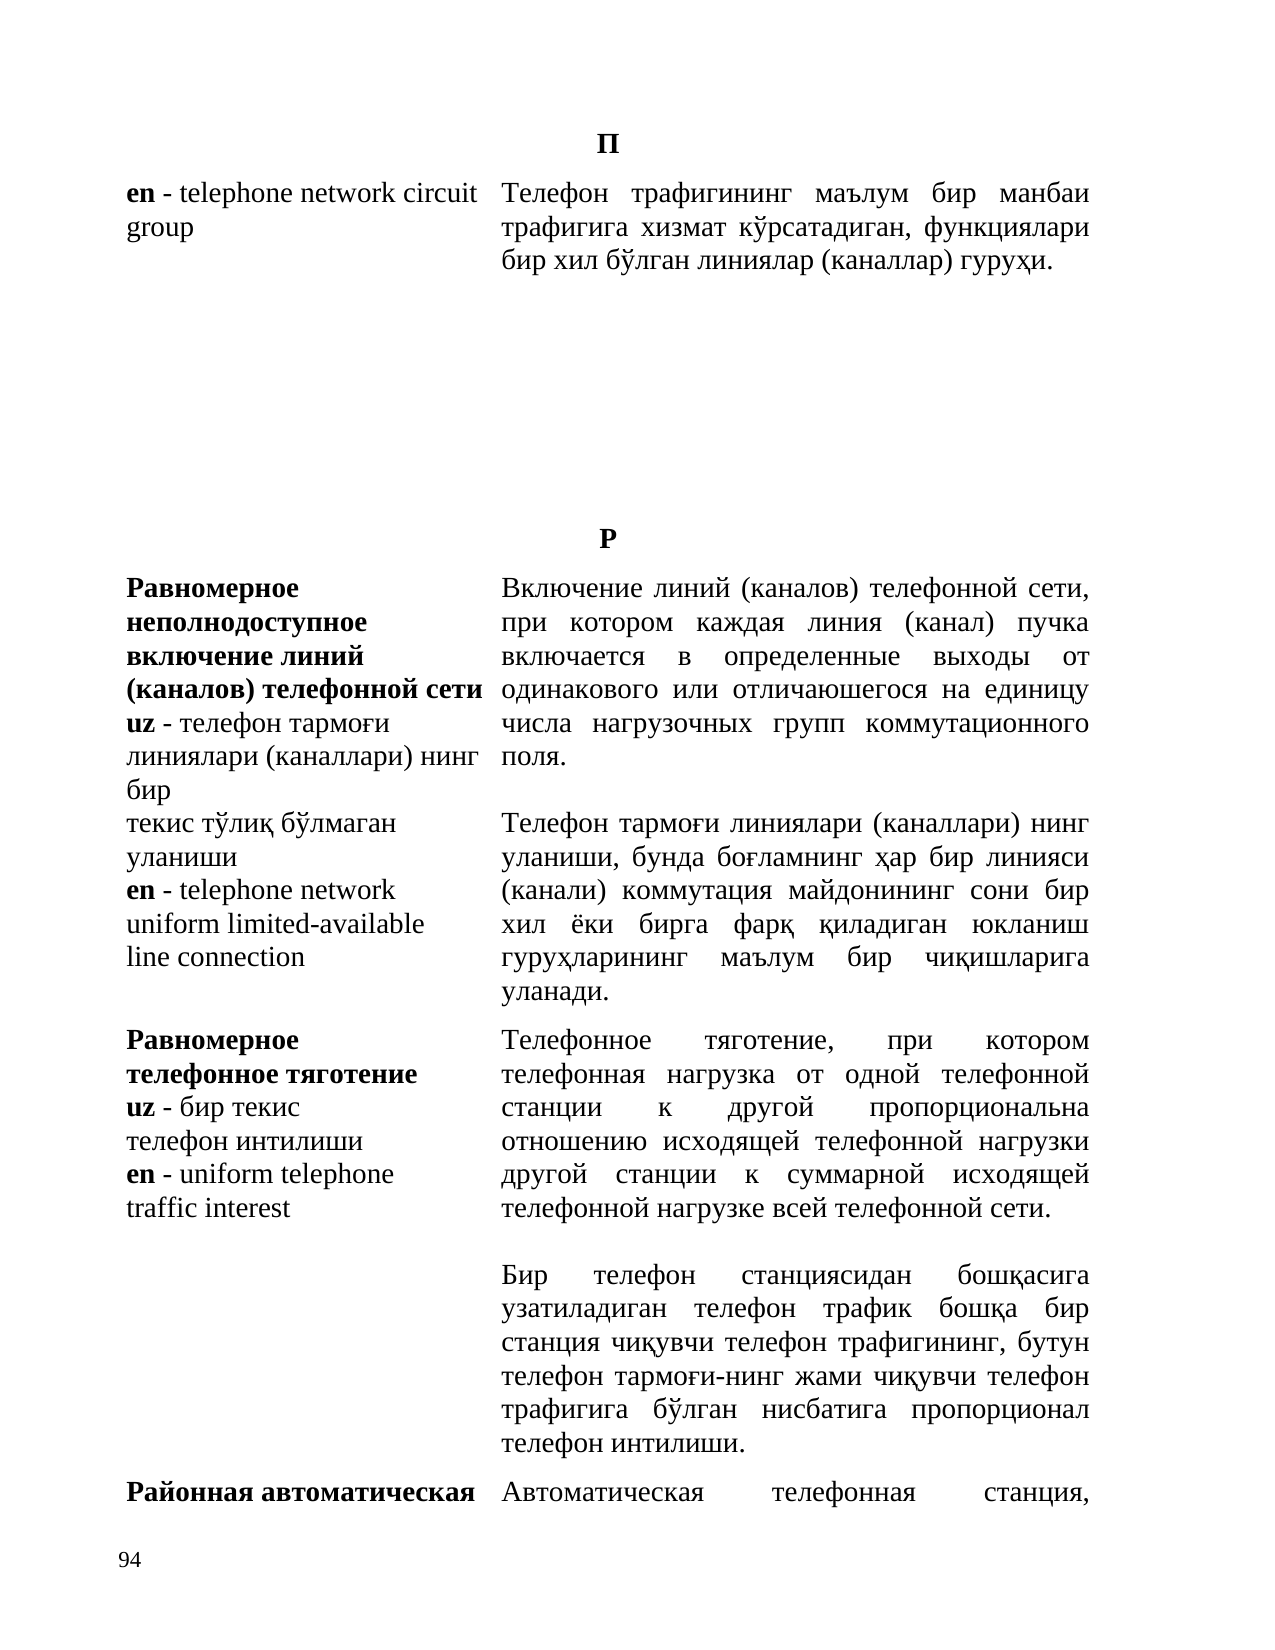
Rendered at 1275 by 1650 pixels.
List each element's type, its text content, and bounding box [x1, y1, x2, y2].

table_cell Районная автоматическая телефонная станция uz - туман автоматик телефон станцияси en - district exchange [118, 1466, 493, 1515]
table_cell Равномерное неполнодоступное включение линий (каналов) телефонной сети uz - телефон тармоғи линиялари (каналлари) нинг бир текис тўлиқ бўлмаган уланиши en - telephone network uniform limited-available line connection [118, 563, 493, 1014]
table_cell Телефонное тяготение, при котором телефонная нагрузка от одной телефонной станции к другой пропорциональна отношению исходящей телефонной нагрузки другой станции к суммарной исходящей телефонной нагрузке всей телефонной сети. Бир телефон станциясидан бошқасига узатиладиган телефон трафик бошқа бир станция чиқувчи телефон трафигининг, бутун телефон тармоғи-нинг жами чиқувчи телефон трафигига бўлган нисбатига пропорционал телефон интилиши. [494, 1014, 1098, 1466]
table_cell Включение линий (каналов) телефонной сети, при котором каждая линия (канал) пучка включается в определенные выходы от одинакового или отличаюшегося на единицу числа нагрузочных групп коммутационного поля. Телефон тармоғи линиялари (каналлари) нинг уланиши, бунда боғламнинг ҳар бир линияси (канали) коммутация майдонининг сони бир хил ёки бирга фарқ қиладиган юкланиш гуруҳларининг маълум бир чиқишларига уланади. [494, 563, 1098, 1014]
table_cell Пучок линий (каналов) телефонной сети uz - телефон тармоғи линиялари (каналлари) боғлами en - telephone network circuit group [118, 167, 493, 283]
table_header Р [118, 514, 1098, 563]
table_cell Равномерное телефонное тяготение uz - бир текис телефон интилиши en - uniform telephone traffic interest [118, 1014, 493, 1466]
table_header П [118, 118, 1098, 167]
